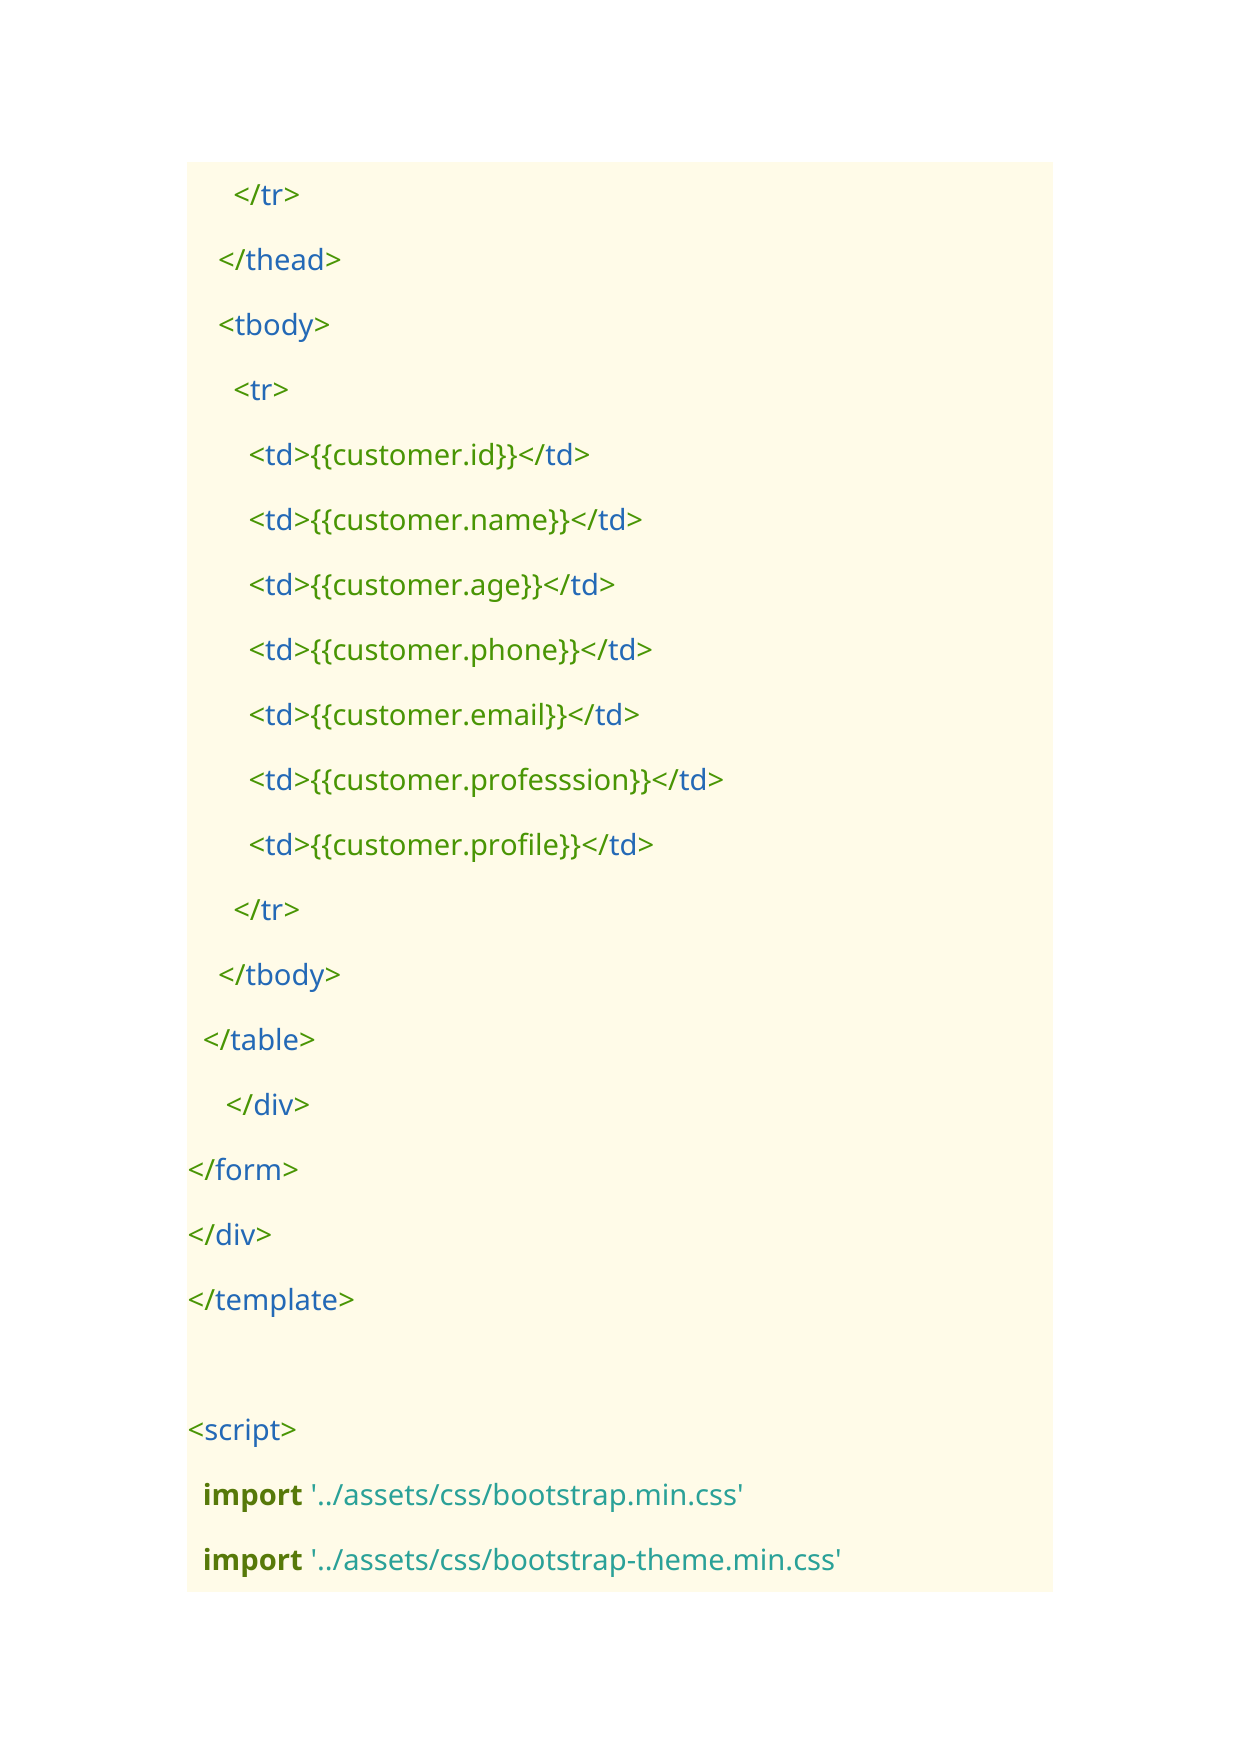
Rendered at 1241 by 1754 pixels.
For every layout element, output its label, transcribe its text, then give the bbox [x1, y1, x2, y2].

text </div> [187, 1072, 1053, 1137]
text <tr> [187, 357, 1053, 422]
text <tbody> [187, 292, 1053, 357]
text <td>{{customer.age}}</td> [187, 552, 1053, 617]
text <td>{{customer.profile}}</td> [187, 812, 1053, 877]
text <td>{{customer.email}}</td> [187, 682, 1053, 747]
text </div> [187, 1202, 1053, 1267]
text <td>{{customer.phone}}</td> [187, 617, 1053, 682]
text <td>{{customer.name}}</td> [187, 487, 1053, 552]
text <td>{{customer.professsion}}</td> [187, 747, 1053, 812]
text <script> [187, 1397, 1053, 1462]
text </tbody> [187, 942, 1053, 1007]
text </form> [187, 1137, 1053, 1202]
text </tr> [187, 877, 1053, 942]
text </tr> [187, 162, 1053, 227]
text </table> [187, 1007, 1053, 1072]
text </template> [187, 1267, 1053, 1332]
text </thead> [187, 227, 1053, 292]
text import '../assets/css/bootstrap-theme.min.css' [187, 1527, 1053, 1592]
text <td>{{customer.id}}</td> [187, 422, 1053, 487]
text import '../assets/css/bootstrap.min.css' [187, 1462, 1053, 1527]
